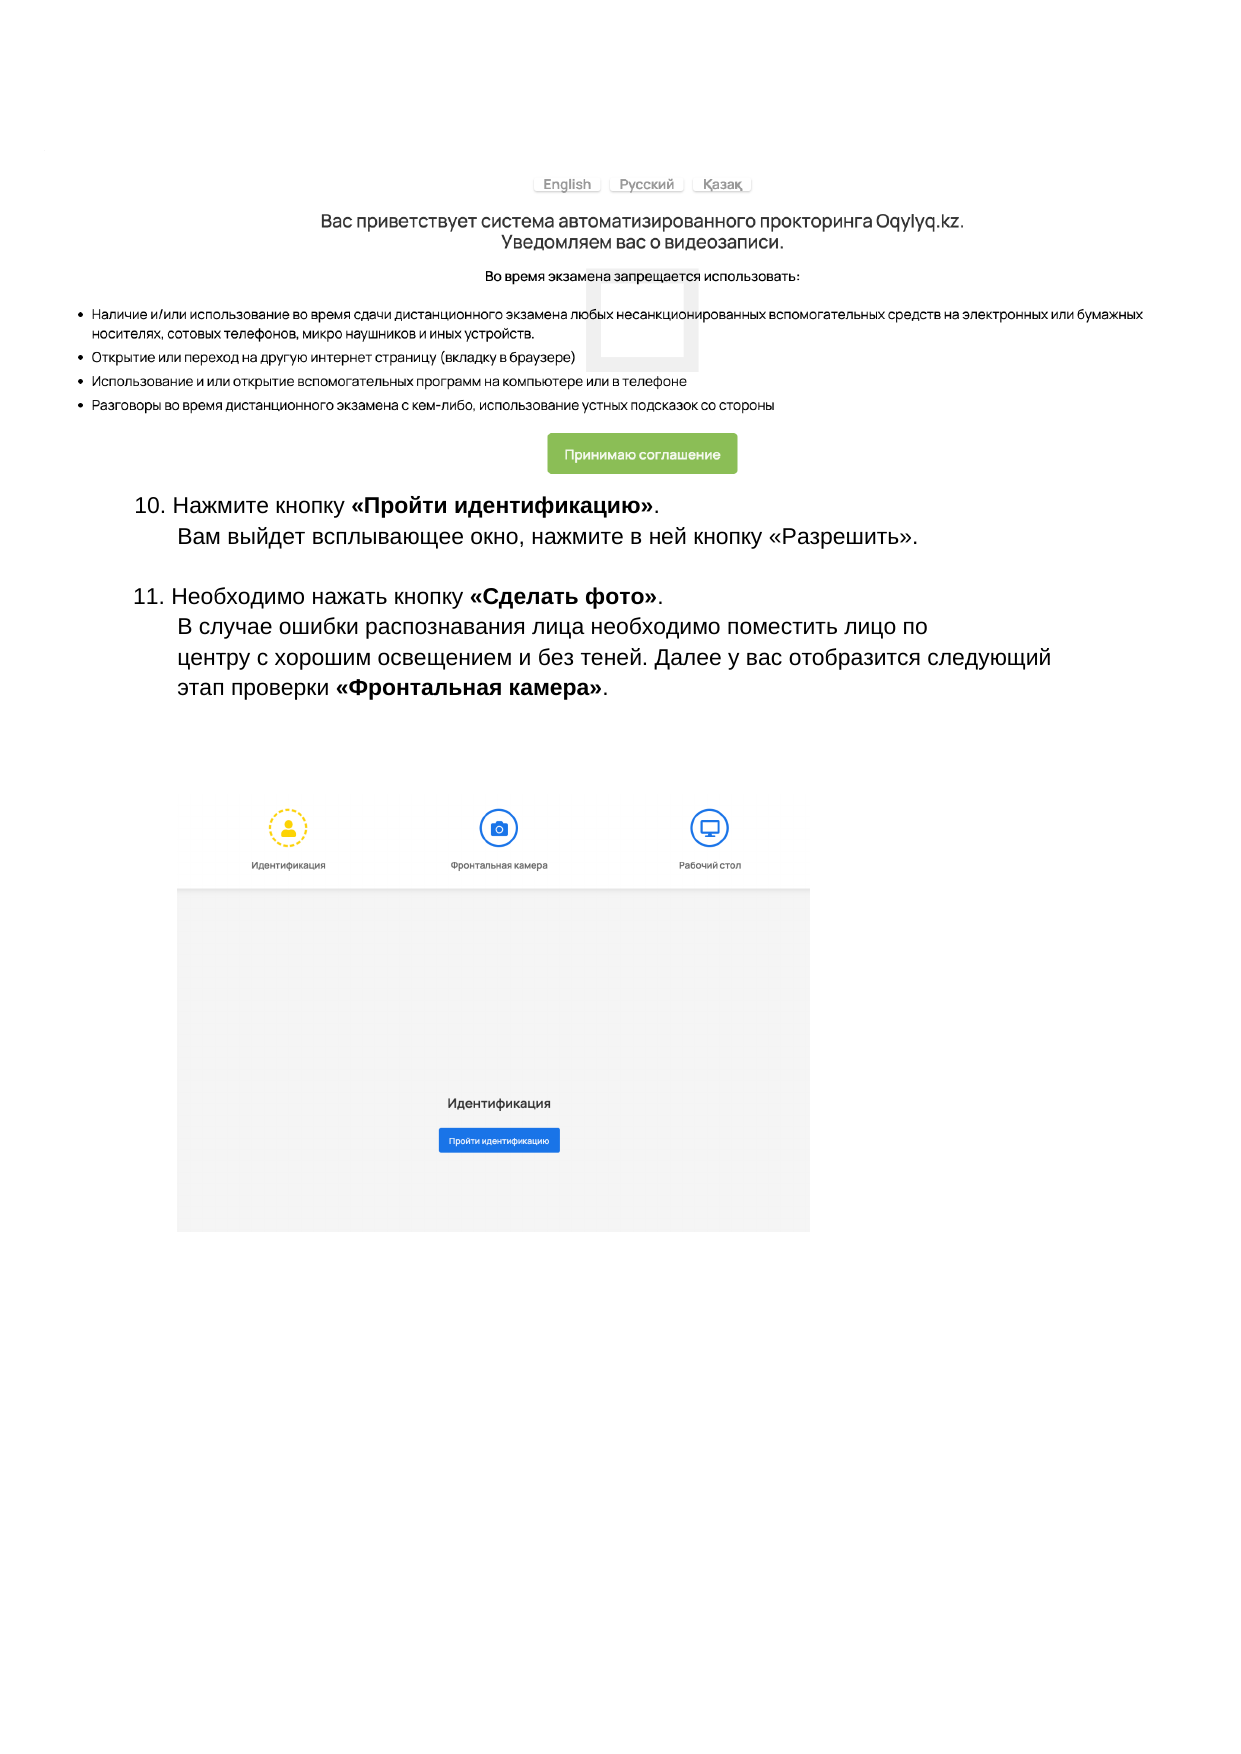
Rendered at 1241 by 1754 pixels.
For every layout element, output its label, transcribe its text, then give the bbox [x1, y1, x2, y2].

text центру с хорошим освещением и без теней. Далее у вас отобразится следующий этап проверки «Фронтальная камера». [177, 643, 1090, 700]
text Вам выйдет всплывающее окно, нажмите в ней кнопку «Разрешить». [177, 523, 1090, 549]
text 10. Нажмите кнопку «Пройти идентификацию». [44, 492, 1090, 519]
text 11. Необходимо нажать кнопку «Сделать фото». [133, 583, 1090, 609]
picture [44, 150, 1230, 489]
text В случае ошибки распознавания лица необходимо поместить лицо по [177, 613, 1090, 640]
picture [177, 794, 810, 1232]
